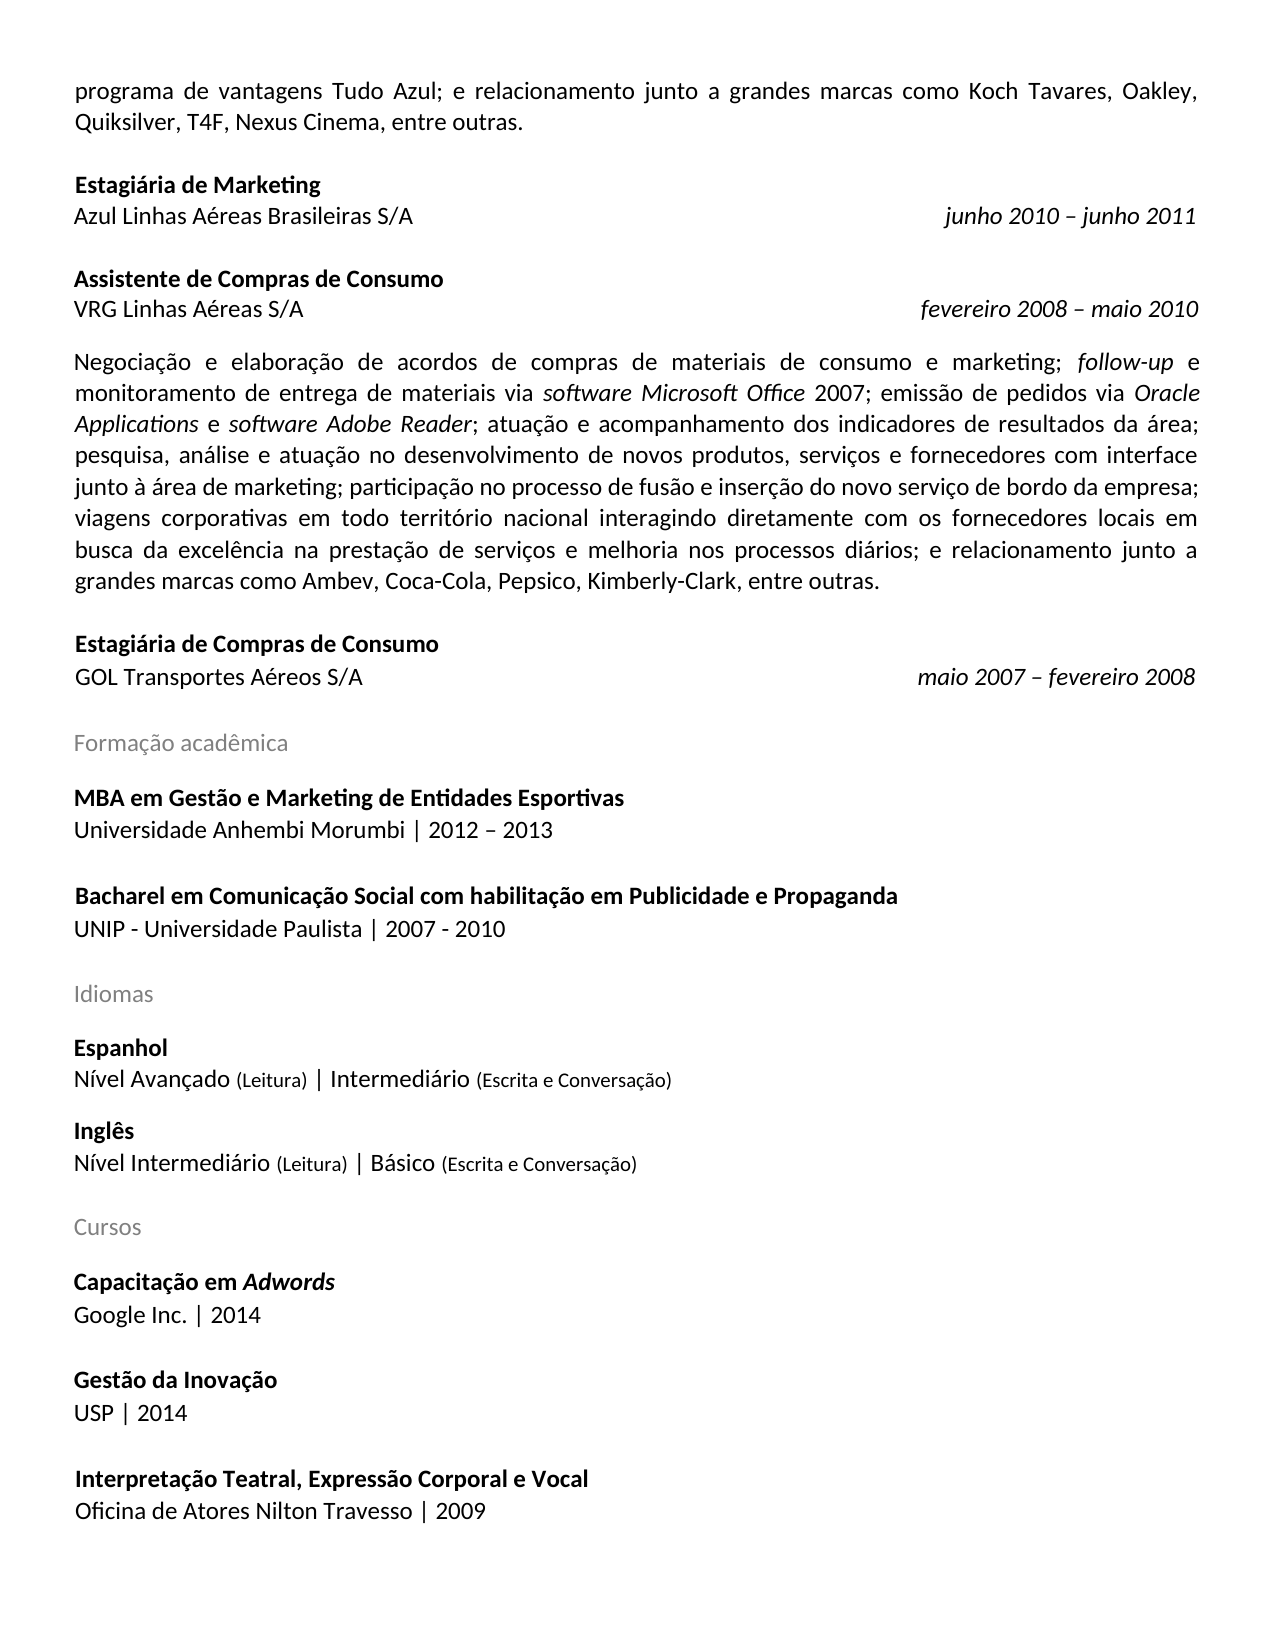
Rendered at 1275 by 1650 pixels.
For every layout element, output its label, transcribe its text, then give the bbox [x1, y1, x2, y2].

text Capacitação em Adwords [73, 1266, 1200, 1296]
text Nível Avançado (Leitura) | Intermediário (Escrita e Conversação) [73, 1063, 1191, 1094]
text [73, 75, 1200, 137]
text Google Inc. | 2014 [73, 1299, 1200, 1329]
text Nível Intermediário (Leitura) | Básico (Escrita e Conversação) [73, 1147, 1191, 1177]
text UNIP - Universidade Paulista | 2007 - 2010 [73, 913, 1191, 943]
text MBA em Gestão e Marketing de Entidades Esportivas [73, 782, 1191, 813]
text Negociação e elaboração de acordos de compras de materiais de consumo e marketing; follow-up e monitoramento de entrega de materiais via software Microsoft Office 2007; emissão de pedidos via Oracle Applications e software Adobe Reader; atuação e acompanhamento dos indicadores de resultados da área; pesquisa, análise e atuação no desenvolvimento de novos produtos, serviços e fornecedores com interface junto à área de marketing; participação no processo de fusão e inserção do novo serviço de bordo da empresa; viagens corporativas em todo território nacional interagindo diretamente com os fornecedores locais em busca da excelência na prestação de serviços e melhoria nos processos diários; e relacionamento junto a grandes marcas como Ambev, Coca-Cola, Pepsico, Kimberly-Clark, entre outras. [73, 346, 1200, 596]
text Oficina de Atores Nilton Travesso | 2009 [75, 1496, 1191, 1526]
text Idiomas [73, 978, 1200, 1009]
text Estagiária de Compras de Consumo [75, 628, 1200, 659]
text Universidade Anhembi Morumbi | 2012 – 2013 [73, 814, 1200, 845]
text Estagiária de Marketing [75, 169, 1200, 199]
text USP | 2014 [73, 1398, 1200, 1428]
text VRG Linhas Aéreas S/A fevereiro 2008 – maio 2010 [73, 293, 1201, 324]
text Bacharel em Comunicação Social com habilitação em Publicidade e Propaganda [75, 880, 1200, 910]
text Espanhol [73, 1032, 1191, 1062]
text Assistente de Compras de Consumo [73, 263, 1201, 293]
text Formação acadêmica [73, 727, 1200, 758]
text Azul Linhas Aéreas Brasileiras S/A junho 2010 – junho 2011 [73, 200, 1200, 231]
text GOL Transportes Aéreos S/A maio 2007 – fevereiro 2008 [75, 661, 1200, 692]
text Gestão da Inovação [73, 1365, 1200, 1395]
text Interpretação Teatral, Expressão Corporal e Vocal [75, 1463, 1191, 1493]
text Cursos [73, 1211, 1200, 1242]
text Inglês [73, 1116, 1191, 1146]
